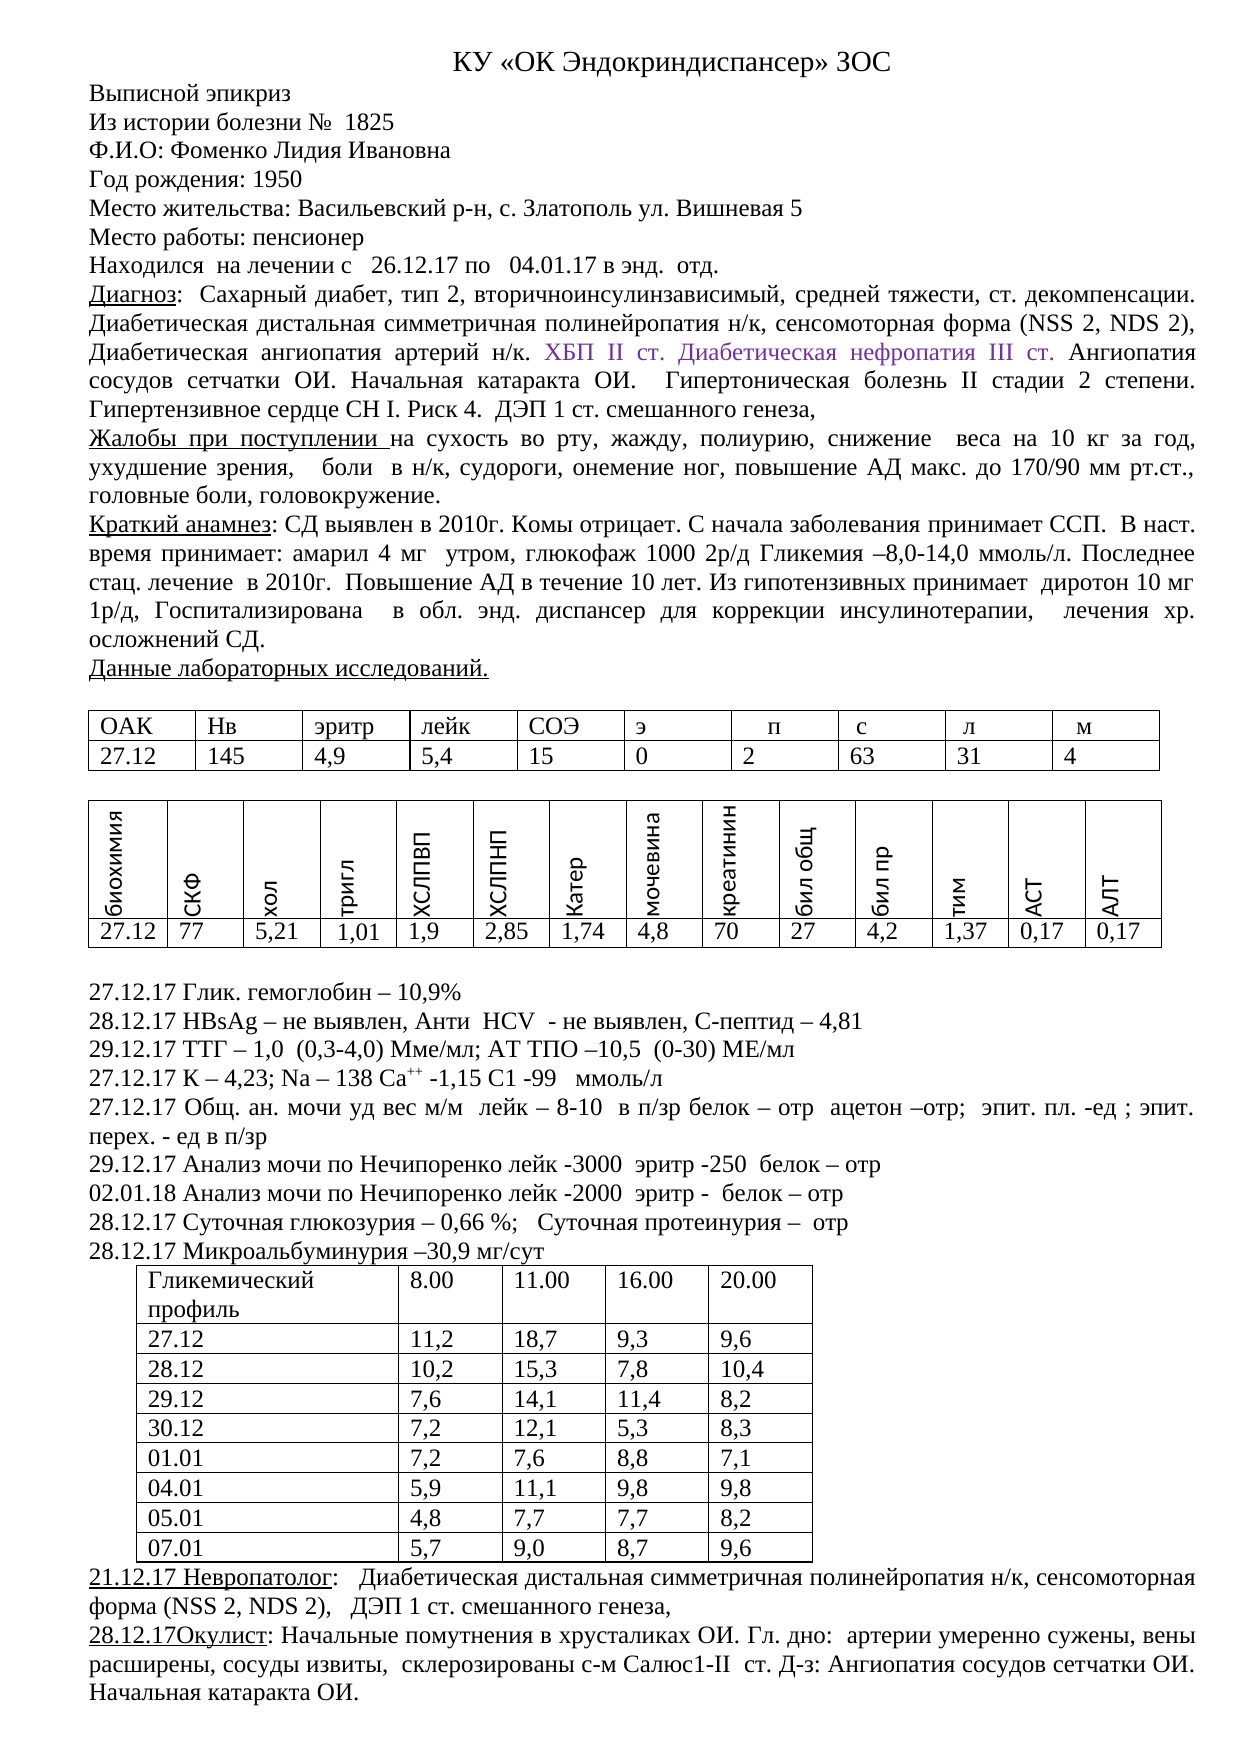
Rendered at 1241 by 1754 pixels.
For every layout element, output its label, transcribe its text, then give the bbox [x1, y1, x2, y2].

table_cell 04.01 [137, 1473, 398, 1502]
table_cell 7,7 [503, 1503, 605, 1532]
table_cell 15,3 [503, 1354, 605, 1383]
table_header 20.00 [709, 1266, 812, 1323]
table_cell 31 [946, 741, 1052, 770]
text 29.12.17 ТТГ – 1,0 (0,3-4,0) Мме/мл; АТ ТПО –10,5 (0-30) МЕ/мл [89, 1034, 1196, 1063]
text Жалобы при поступлении на сухость во рту, жажду, полиурию, веса на 10 кг за год, ухудшение зрения, боли в н/к, судороги, онемение ног, повышение АД макс. до 170/90 мм рт.ст., головные боли, головокружение. [89, 423, 1196, 509]
text Краткий анамнез: СД выявлен в 2010г. Комы отрицает. С начала заболевания В наст. время принимает: амарил 4 мг утром, глюкофаж 1000 2р/д Гликемия –8,0-14,0 ммоль/л. Последнее стац. лечение в 2010г. Повышение АД в течение 10 лет. Из гипотензивных принимает диротон 10 мг 1р/д, Госпитализирована в обл. энд. диспансер для коррекции инсулинотерапии, лечения хр. осложнений СД. [89, 509, 1196, 653]
table_header бил пр [856, 801, 932, 918]
table_cell 8,8 [606, 1443, 708, 1472]
table_cell 7,6 [399, 1384, 502, 1412]
table_header тригл [321, 801, 396, 918]
table_cell 4,8 [399, 1503, 502, 1532]
table_cell 27.12 [137, 1324, 398, 1353]
table_cell 7,2 [399, 1443, 502, 1472]
table_cell 77 [168, 919, 243, 947]
text 28.12.17 НВsАg – не выявлен, Анти НСV - не выявлен, С-пептид – 4,81 [89, 1006, 1196, 1034]
table_cell 30.12 [137, 1414, 398, 1442]
table_cell 28.12 [137, 1354, 398, 1383]
table_cell 10,2 [399, 1354, 502, 1383]
table_header ОАК [89, 711, 195, 740]
table_cell 2 [732, 741, 838, 770]
subtitle Выписной эпикриз [89, 78, 1202, 107]
table_cell 07.01 [137, 1533, 398, 1561]
text Место жительства: Васильевский р-н, с. Златополь ул. Вишневая 5 [89, 193, 1196, 222]
table_cell 0 [625, 741, 731, 770]
table_cell 7,1 [709, 1443, 812, 1472]
table_header биохимия [89, 801, 167, 918]
table_cell 27 [780, 919, 855, 947]
table_cell 7,2 [399, 1414, 502, 1442]
text Место работы: пенсионер [89, 222, 1196, 250]
table_cell 1,37 [933, 919, 1008, 947]
table_cell 8,7 [606, 1533, 708, 1561]
text 28.12.17Окулист: Гл. дно: артерии умеренно сужены, вены расширены, сосуды извиты, склерозированы с-м Салюс1-II ст. Д-з: Ангиопатия сосудов сетчатки ОИ. Начальная катаракта ОИ. [89, 1620, 1196, 1706]
table_header с [839, 711, 945, 740]
table_cell 10,4 [709, 1354, 812, 1383]
table_cell 29.12 [137, 1384, 398, 1412]
table_header АСТ [1009, 801, 1085, 918]
text 27.12.17 Глик. гемоглобин – 10,9% [89, 977, 1196, 1006]
table_header 11.00 [503, 1266, 605, 1323]
table_cell 9,6 [709, 1533, 812, 1561]
table_cell 7,7 [606, 1503, 708, 1532]
text 21.12.17 Невропатолог: Диабетическая дистальная симметричная полинейропатия н/к, сенсомоторная форма (NSS 2, NDS 2), ДЭП 1 ст. смешанного генеза, [89, 1562, 1196, 1620]
table_header Нв [196, 711, 302, 740]
table_cell 01.01 [137, 1443, 398, 1472]
subtitle Из истории болезни № 1825 [89, 107, 1196, 135]
table_header эритр [303, 711, 409, 740]
table_cell 5,21 [244, 919, 320, 947]
table_cell 4,9 [303, 741, 409, 770]
table_cell 7,6 [503, 1443, 605, 1472]
table_cell 4 [1053, 741, 1159, 770]
table_header мочевина [627, 801, 702, 918]
text 28.12.17 Суточная глюкозурия – 0,66 %; Суточная протеинурия – отр [89, 1207, 1196, 1236]
table_cell 14,1 [503, 1384, 605, 1412]
table_cell 18,7 [503, 1324, 605, 1353]
table_cell 0,17 [1086, 919, 1161, 947]
table_cell 5,4 [411, 741, 517, 770]
table_cell 1,74 [550, 919, 626, 947]
table_cell 05.01 [137, 1503, 398, 1532]
table_header креатинин [703, 801, 779, 918]
table_header 16.00 [606, 1266, 708, 1323]
subtitle 27.12.17 Общ. ан. мочи уд вес м/м лейк – 8-10 в п/зр белок – отр ацетон –отр; эпит. пл. -ед ; эпит. перех. - ед в п/зр [89, 1092, 1196, 1149]
table_header 8.00 [399, 1266, 502, 1323]
table_cell 5,7 [399, 1533, 502, 1561]
table_header хол [244, 801, 320, 918]
table_header ХСЛПНП [474, 801, 549, 918]
table_cell 9,6 [709, 1324, 812, 1353]
table_cell 11,4 [606, 1384, 708, 1412]
table_cell 27.12 [89, 741, 195, 770]
table_header ХСЛПВП [397, 801, 473, 918]
text 29.12.17 Анализ мочи по Нечипоренко лейк -3000 эритр -250 белок – отр [89, 1149, 1196, 1178]
table_cell 2,85 [474, 919, 549, 947]
text Данные лабораторных исследований. [89, 653, 1196, 682]
table_header СКФ [168, 801, 243, 918]
table_cell 63 [839, 741, 945, 770]
table_cell 8,2 [709, 1384, 812, 1412]
table_cell 7,8 [606, 1354, 708, 1383]
table_header л [946, 711, 1052, 740]
table_cell 9,3 [606, 1324, 708, 1353]
table_cell 9,8 [606, 1473, 708, 1502]
table_header Катер [550, 801, 626, 918]
table_cell 8,3 [709, 1414, 812, 1442]
table_cell 5,9 [399, 1473, 502, 1502]
table_cell 8,2 [709, 1503, 812, 1532]
table_cell 9,0 [503, 1533, 605, 1561]
table_cell 9,8 [709, 1473, 812, 1502]
subtitle 28.12.17 Микроальбуминурия –30,9 мг/сут [89, 1236, 1196, 1264]
table_cell 1,01 [321, 919, 396, 947]
table_cell 4,2 [856, 919, 932, 947]
table_header АЛТ [1086, 801, 1161, 918]
text Год рождения: 1950 [89, 164, 1196, 193]
table_header э [625, 711, 731, 740]
table_cell 0,17 [1009, 919, 1085, 947]
table_cell 11,2 [399, 1324, 502, 1353]
text 27.12.17 К – 4,23; Nа – 138 Са++ -1,15 С1 -99 ммоль/л [89, 1063, 1196, 1092]
subtitle Ф.И.О: Фоменко Лидия Ивановна [89, 135, 1196, 164]
table_header Гликемический профиль [137, 1266, 398, 1323]
table_header бил общ [780, 801, 855, 918]
text на лечении с 26.12.17 по 04.01.17 в отд. [89, 250, 1196, 279]
table_header тим [933, 801, 1008, 918]
text 02.01.18 Анализ мочи по Нечипоренко лейк -2000 эритр - белок – отр [89, 1178, 1196, 1207]
table_cell 5,3 [606, 1414, 708, 1442]
table_cell 70 [703, 919, 779, 947]
table_header м [1053, 711, 1159, 740]
table_cell 1,9 [397, 919, 473, 947]
table_cell 27.12 [89, 919, 167, 947]
table_cell 12,1 [503, 1414, 605, 1442]
table_header лейк [411, 711, 517, 740]
table_header СОЭ [518, 711, 624, 740]
table_cell 145 [196, 741, 302, 770]
table_cell 15 [518, 741, 624, 770]
table_cell 11,1 [503, 1473, 605, 1502]
table_header п [732, 711, 838, 740]
table_cell 4,8 [627, 919, 702, 947]
text Диагноз: Сахарный диабет, тип 2, вторичноинсулинзависимый, ст. Диабетическая дистальная симметричная полинейропатия н/к, сенсомоторная форма (NSS 2, NDS 2), Диабетическая ангиопатия артерий н/к. ХБП II ст. Диабетическая нефропатия III ст. Ангиопатия сосудов сетчатки ОИ. Начальная катаракта ОИ. Гипертоническая болезнь II стадии 2 степени. Гипертензивное сердце СН I. Риск 4. ДЭП 1 ст. смешанного генеза, [89, 279, 1196, 423]
